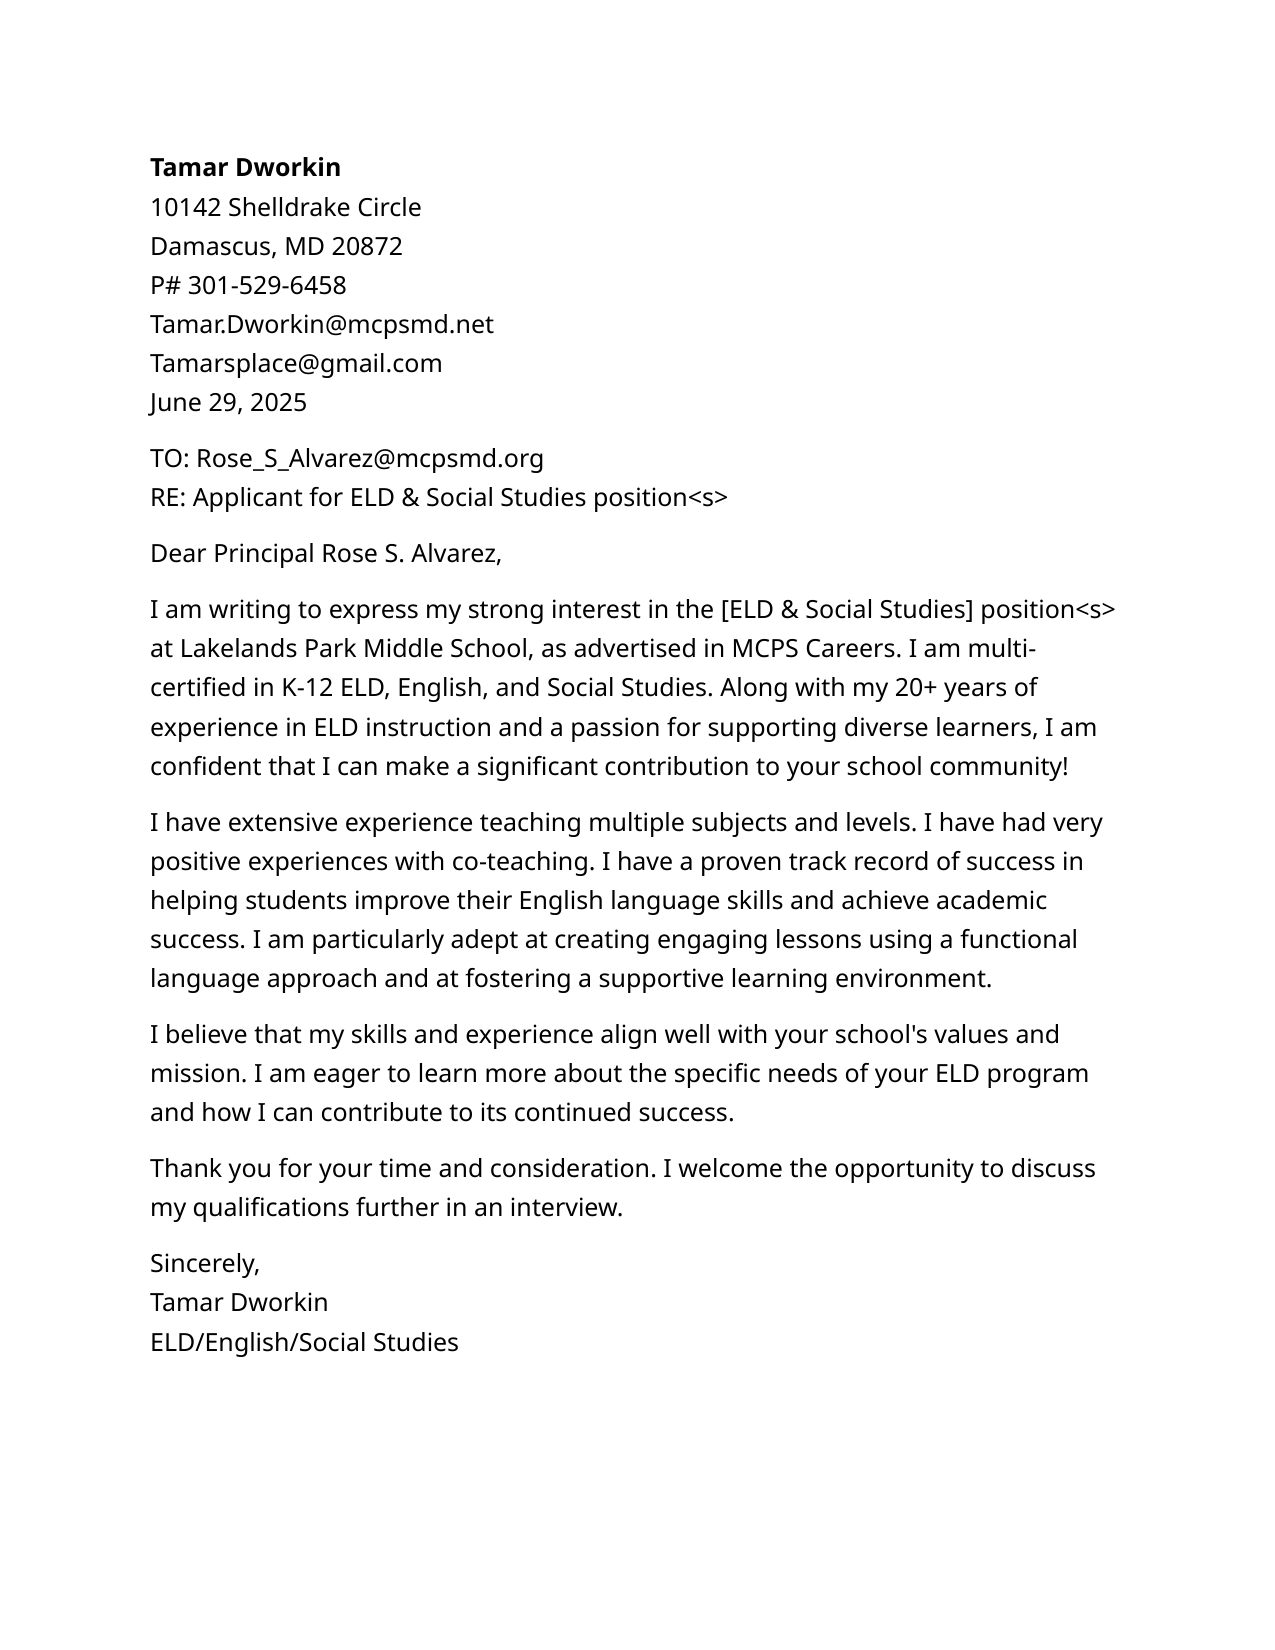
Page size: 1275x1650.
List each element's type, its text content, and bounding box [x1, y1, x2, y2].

text P# 301-529-6458 [150, 267, 1125, 302]
text Sincerely, [150, 1246, 1125, 1280]
text I believe that my skills and experience align well with your school's values and mission. I am eager to learn more about the specific needs of your ELD program and how I can contribute to its continued success. [150, 1017, 1125, 1129]
text June 29, 2025 [150, 385, 1125, 419]
text Tamar Dworkin [150, 1285, 1125, 1319]
text Thank you for your time and consideration. I welcome the opportunity to discuss my qualifications further in an interview. [150, 1151, 1125, 1224]
text Tamar Dworkin [150, 150, 1125, 184]
text TO: Rose_S_Alvarez@mcpsmd.org RE: Applicant for ELD & Social Studies position<s> [150, 441, 1125, 514]
text Tamarsplace@gmail.com [150, 346, 1125, 380]
text Dear Principal Rose S. Alvarez, [150, 536, 1125, 570]
text Tamar.Dworkin@mcpsmd.net [150, 307, 1125, 341]
text I am writing to express my strong interest in the [ELD & Social Studies] position<s> at Lakelands Park Middle School, as advertised in MCPS Careers. I am multi-certified in K-12 ELD, English, and Social Studies. Along with my 20+ years of experience in ELD instruction and a passion for supporting diverse learners, I am confident that I can make a significant contribution to your school community! [150, 592, 1125, 782]
text 10142 Shelldrake Circle [150, 189, 1125, 223]
text I have extensive experience teaching multiple subjects and levels. I have had very positive experiences with co-teaching. I have a proven track record of success in helping students improve their English language skills and achieve academic success. I am particularly adept at creating engaging lessons using a functional language approach and at fostering a supportive learning environment. [150, 804, 1125, 995]
text Damascus, MD 20872 [150, 228, 1125, 262]
text ELD/English/Social Studies [150, 1324, 1125, 1358]
